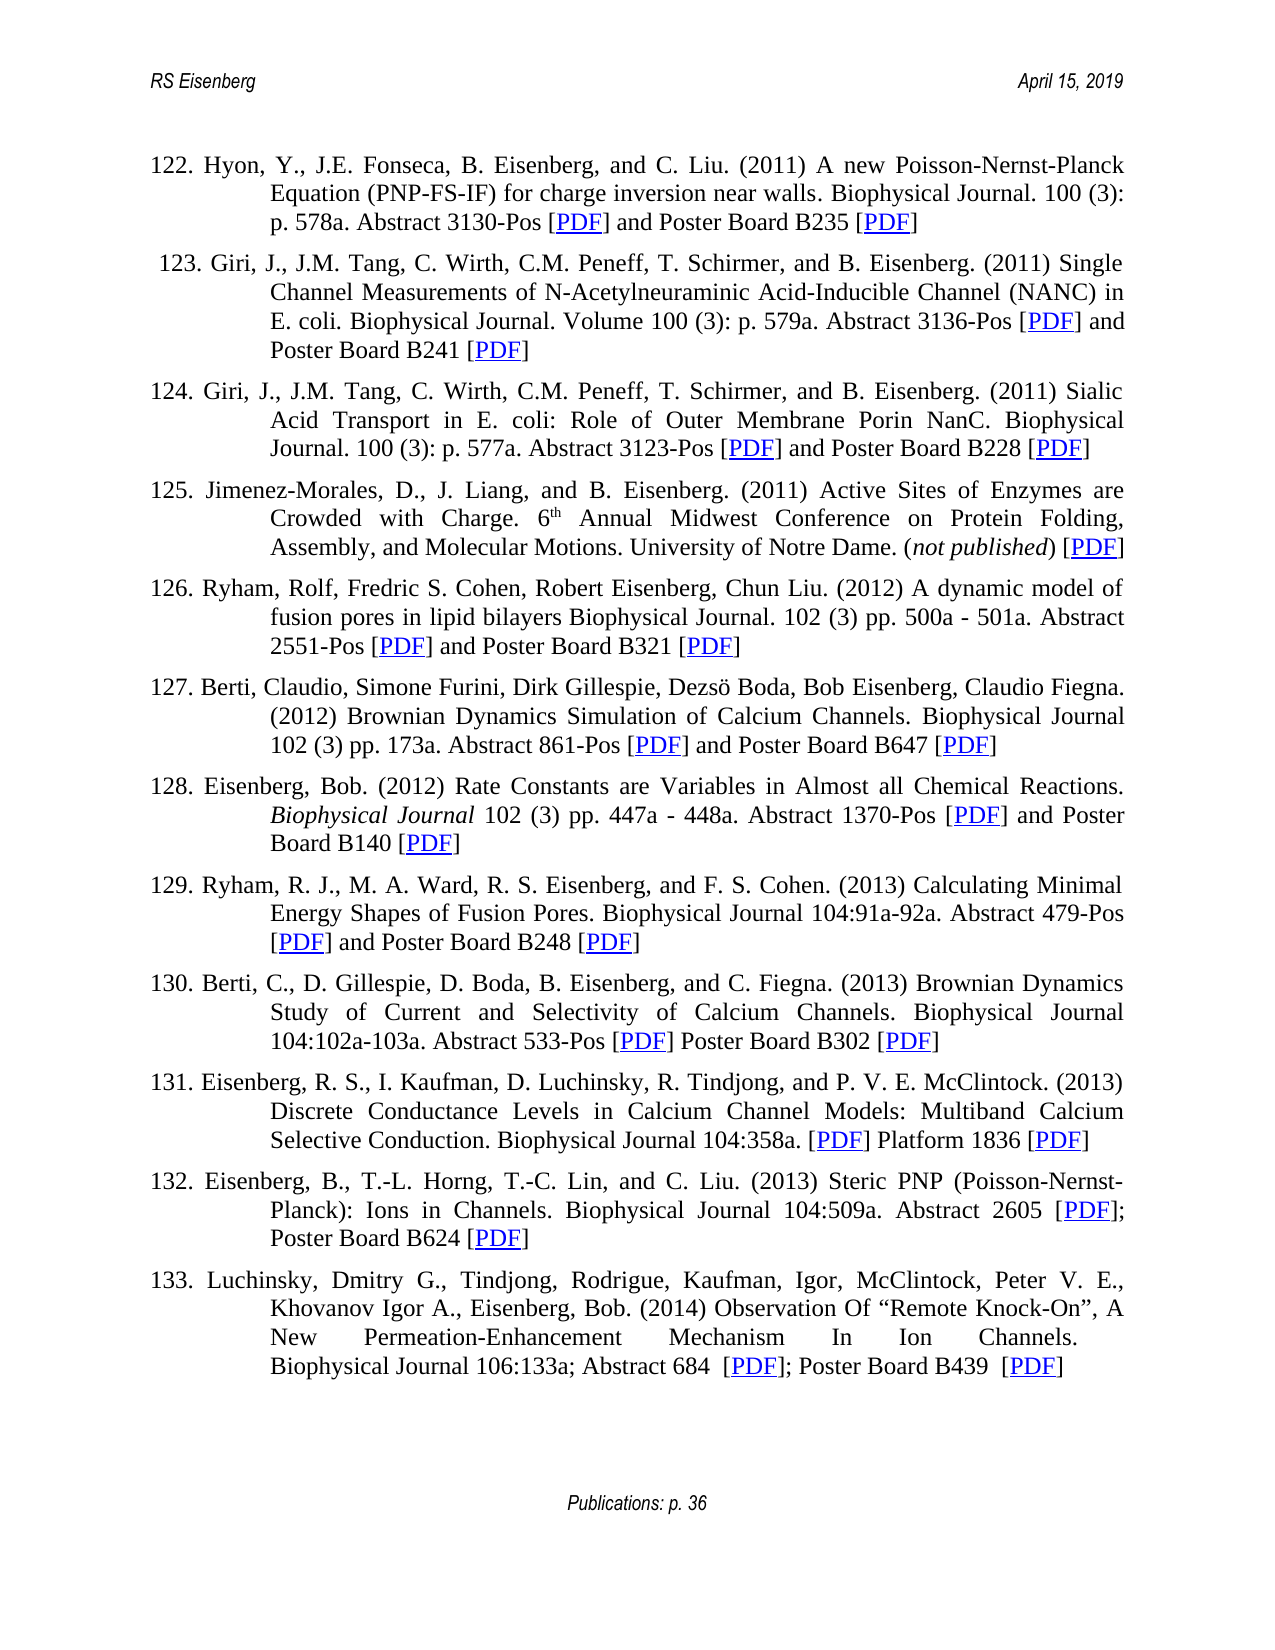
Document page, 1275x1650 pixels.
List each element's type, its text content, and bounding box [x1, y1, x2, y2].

text 130. Berti, C., D. Gillespie, D. Boda, B. Eisenberg, and C. Fiegna. (2013) Brownian Dynamics Study of Current and Selectivity of Calcium Channels. Biophysical Journal 104:102a-103a. Abstract 533-Pos [PDF] Poster Board B302 [PDF] [150, 968, 1125, 1055]
text 122. Hyon, Y., J.E. Fonseca, B. Eisenberg, and C. Liu. (2011) A new Poisson-Nernst-Planck Equation (PNP-FS-IF) for charge inversion near walls. Biophysical Journal. 100 (3): p. 578a. Abstract 3130-Pos [PDF] and Poster Board B235 [PDF] [150, 150, 1125, 236]
text 126. Ryham, Rolf, Fredric S. Cohen, Robert Eisenberg, Chun Liu. (2012) A dynamic model of fusion pores in lipid bilayers Biophysical Journal. 102 (3) pp. 500a - 501a. Abstract 2551-Pos [PDF] and Poster Board B321 [PDF] [150, 573, 1125, 660]
text 129. Ryham, R. J., M. A. Ward, R. S. Eisenberg, and F. S. Cohen. (2013) Calculating Minimal Energy Shapes of Fusion Pores. Biophysical Journal 104:91a-92a. Abstract 479-Pos [PDF] and Poster Board B248 [PDF] [150, 870, 1125, 956]
text 123. Giri, J., J.M. Tang, C. Wirth, C.M. Peneff, T. Schirmer, and B. Eisenberg. (2011) Single Channel Measurements of N-Acetylneuraminic Acid-Inducible Channel (NANC) in E. coli. Biophysical Journal. Volume 100 (3): p. 579a. Abstract 3136-Pos [PDF] and Poster Board B241 [PDF] [150, 248, 1125, 363]
text 128. Eisenberg, Bob. (2012) Rate Constants are Variables in Almost all Chemical Reactions. Biophysical Journal 102 (3) pp. 447a - 448a. Abstract 1370-Pos [PDF] and Poster Board B140 [PDF] [150, 771, 1125, 857]
text 132. Eisenberg, B., T.-L. Horng, T.-C. Lin, and C. Liu. (2013) Steric PNP (Poisson-Nernst-Planck): Ions in Channels. Biophysical Journal 104:509a. Abstract 2605 [PDF]; Poster Board B624 [PDF] [150, 1166, 1125, 1252]
text 125. Jimenez-Morales, D., J. Liang, and B. Eisenberg. (2011) Active Sites of Enzymes are Crowded with Charge. 6th Annual Midwest Conference on Protein Folding, Assembly, and Molecular Motions. University of Notre Dame. (not published) [PDF] [150, 475, 1125, 561]
text 133. Luchinsky, Dmitry G., Tindjong, Rodrigue, Kaufman, Igor, McClintock, Peter V. E., Khovanov Igor A., Eisenberg, Bob. (2014) Observation Of “Remote Knock-On”, A New Permeation-Enhancement Mechanism In Ion Channels. Biophysical Journal 106:133a; Abstract 684 [PDF]; Poster Board B439 [PDF] [150, 1265, 1125, 1380]
text 124. Giri, J., J.M. Tang, C. Wirth, C.M. Peneff, T. Schirmer, and B. Eisenberg. (2011) Sialic Acid Transport in E. coli: Role of Outer Membrane Porin NanC. Biophysical Journal. 100 (3): p. 577a. Abstract 3123-Pos [PDF] and Poster Board B228 [PDF] [150, 376, 1125, 462]
text 131. Eisenberg, R. S., I. Kaufman, D. Luchinsky, R. Tindjong, and P. V. E. McClintock. (2013) Discrete Conductance Levels in Calcium Channel Models: Multiband Calcium Selective Conduction. Biophysical Journal 104:358a. [PDF] Platform 1836 [PDF] [150, 1067, 1125, 1153]
text 127. Berti, Claudio, Simone Furini, Dirk Gillespie, Dezsö Boda, Bob Eisenberg, Claudio Fiegna. (2012) Brownian Dynamics Simulation of Calcium Channels. Biophysical Journal 102 (3) pp. 173a. Abstract 861-Pos [PDF] and Poster Board B647 [PDF] [150, 672, 1125, 758]
